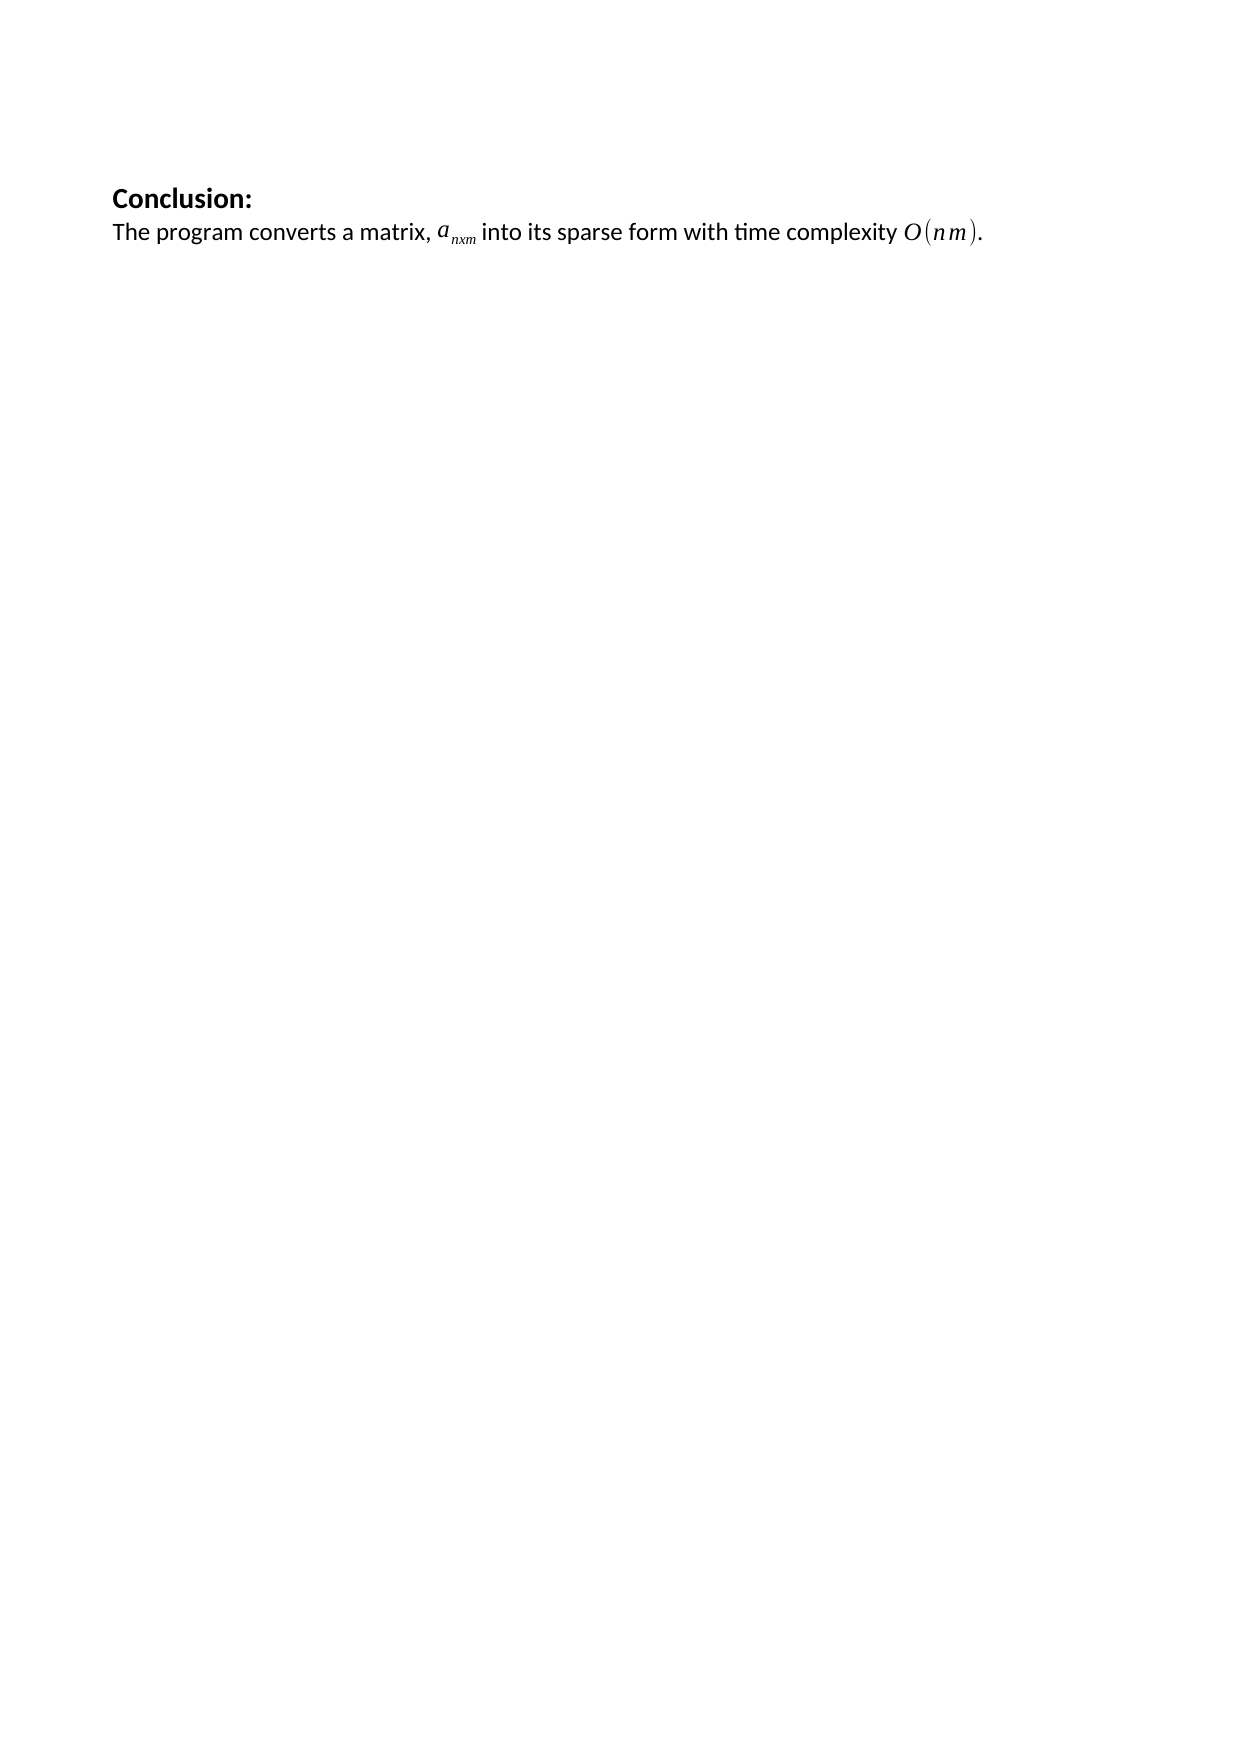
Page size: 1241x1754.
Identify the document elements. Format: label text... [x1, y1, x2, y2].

text Conclusion: [112, 181, 1128, 216]
text The program converts a matrix, into its sparse form with time complexity . [112, 216, 1128, 247]
